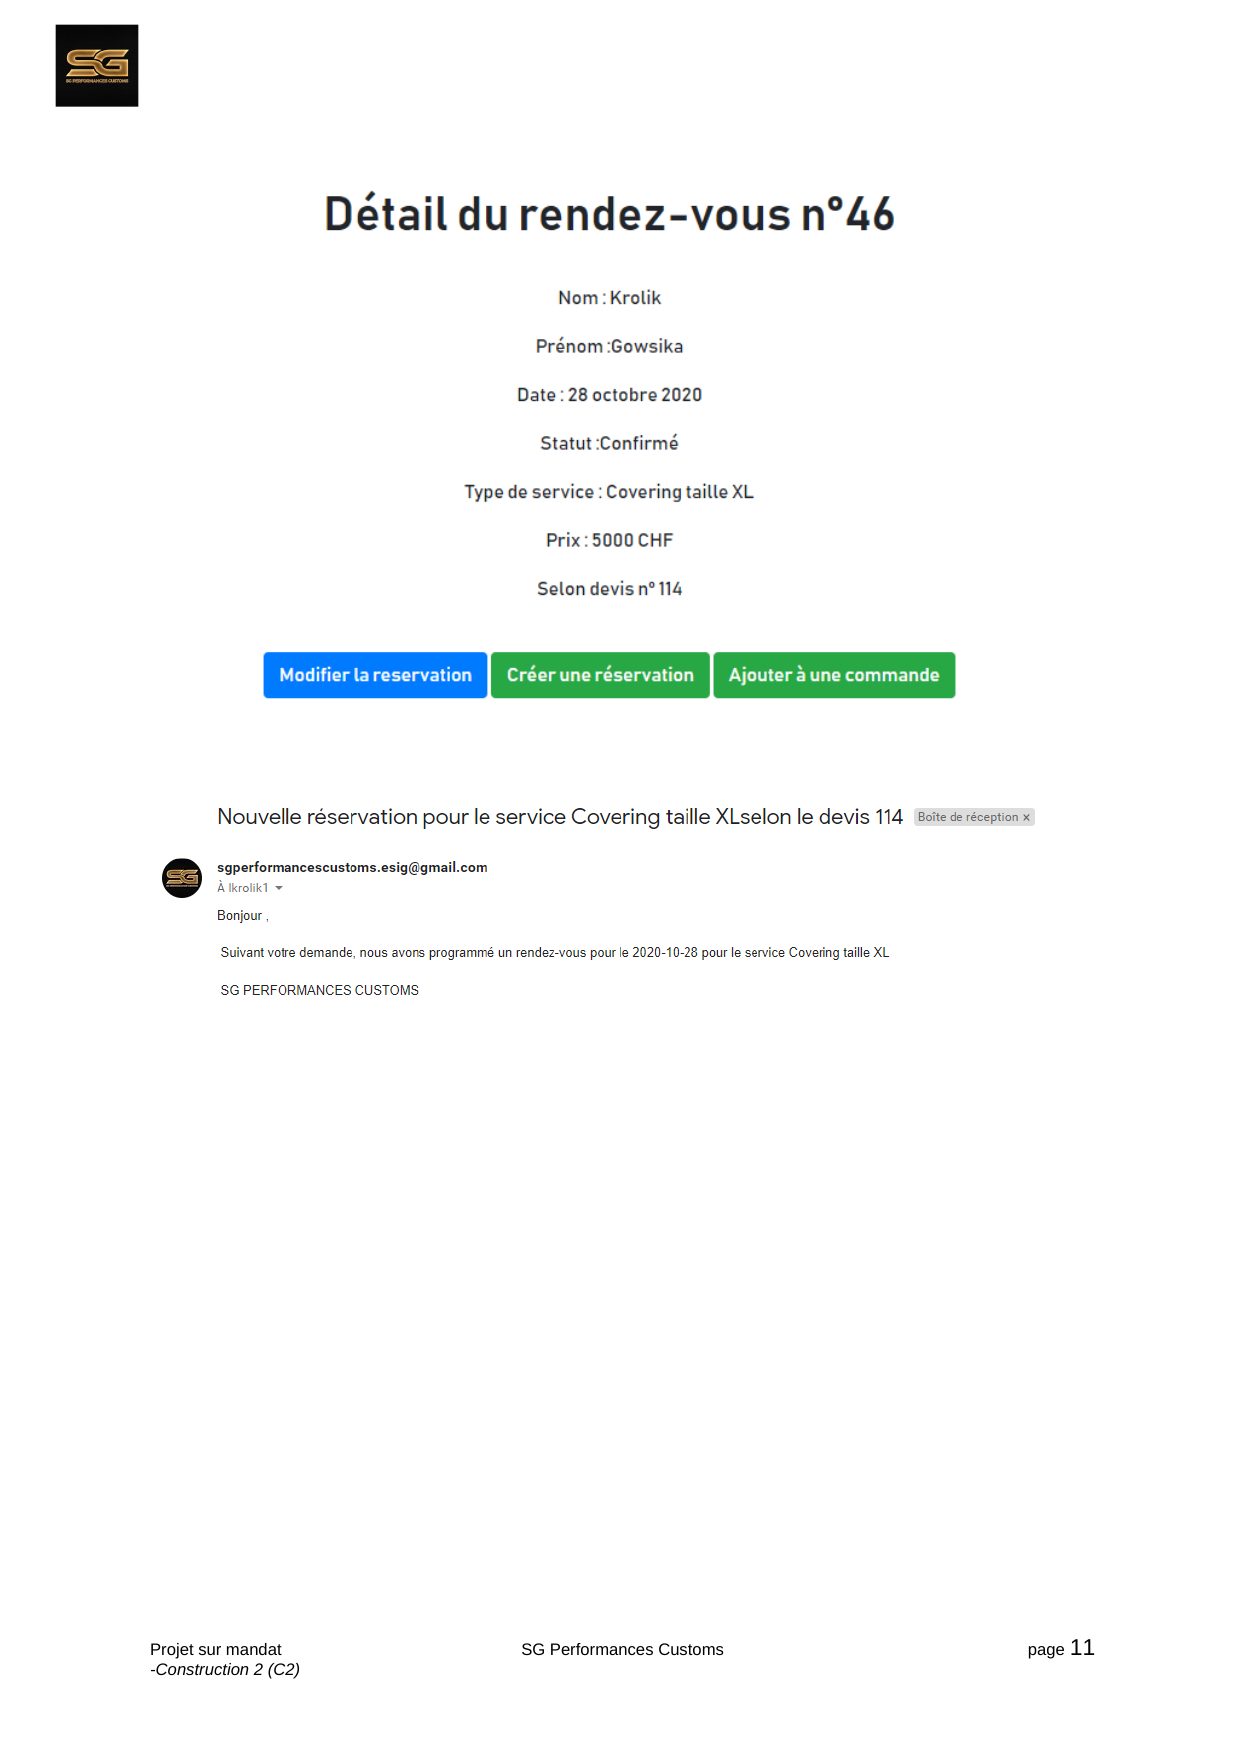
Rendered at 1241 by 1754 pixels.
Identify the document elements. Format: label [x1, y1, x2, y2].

picture [54, 23, 140, 108]
picture [150, 150, 1091, 765]
picture [150, 783, 1091, 1011]
